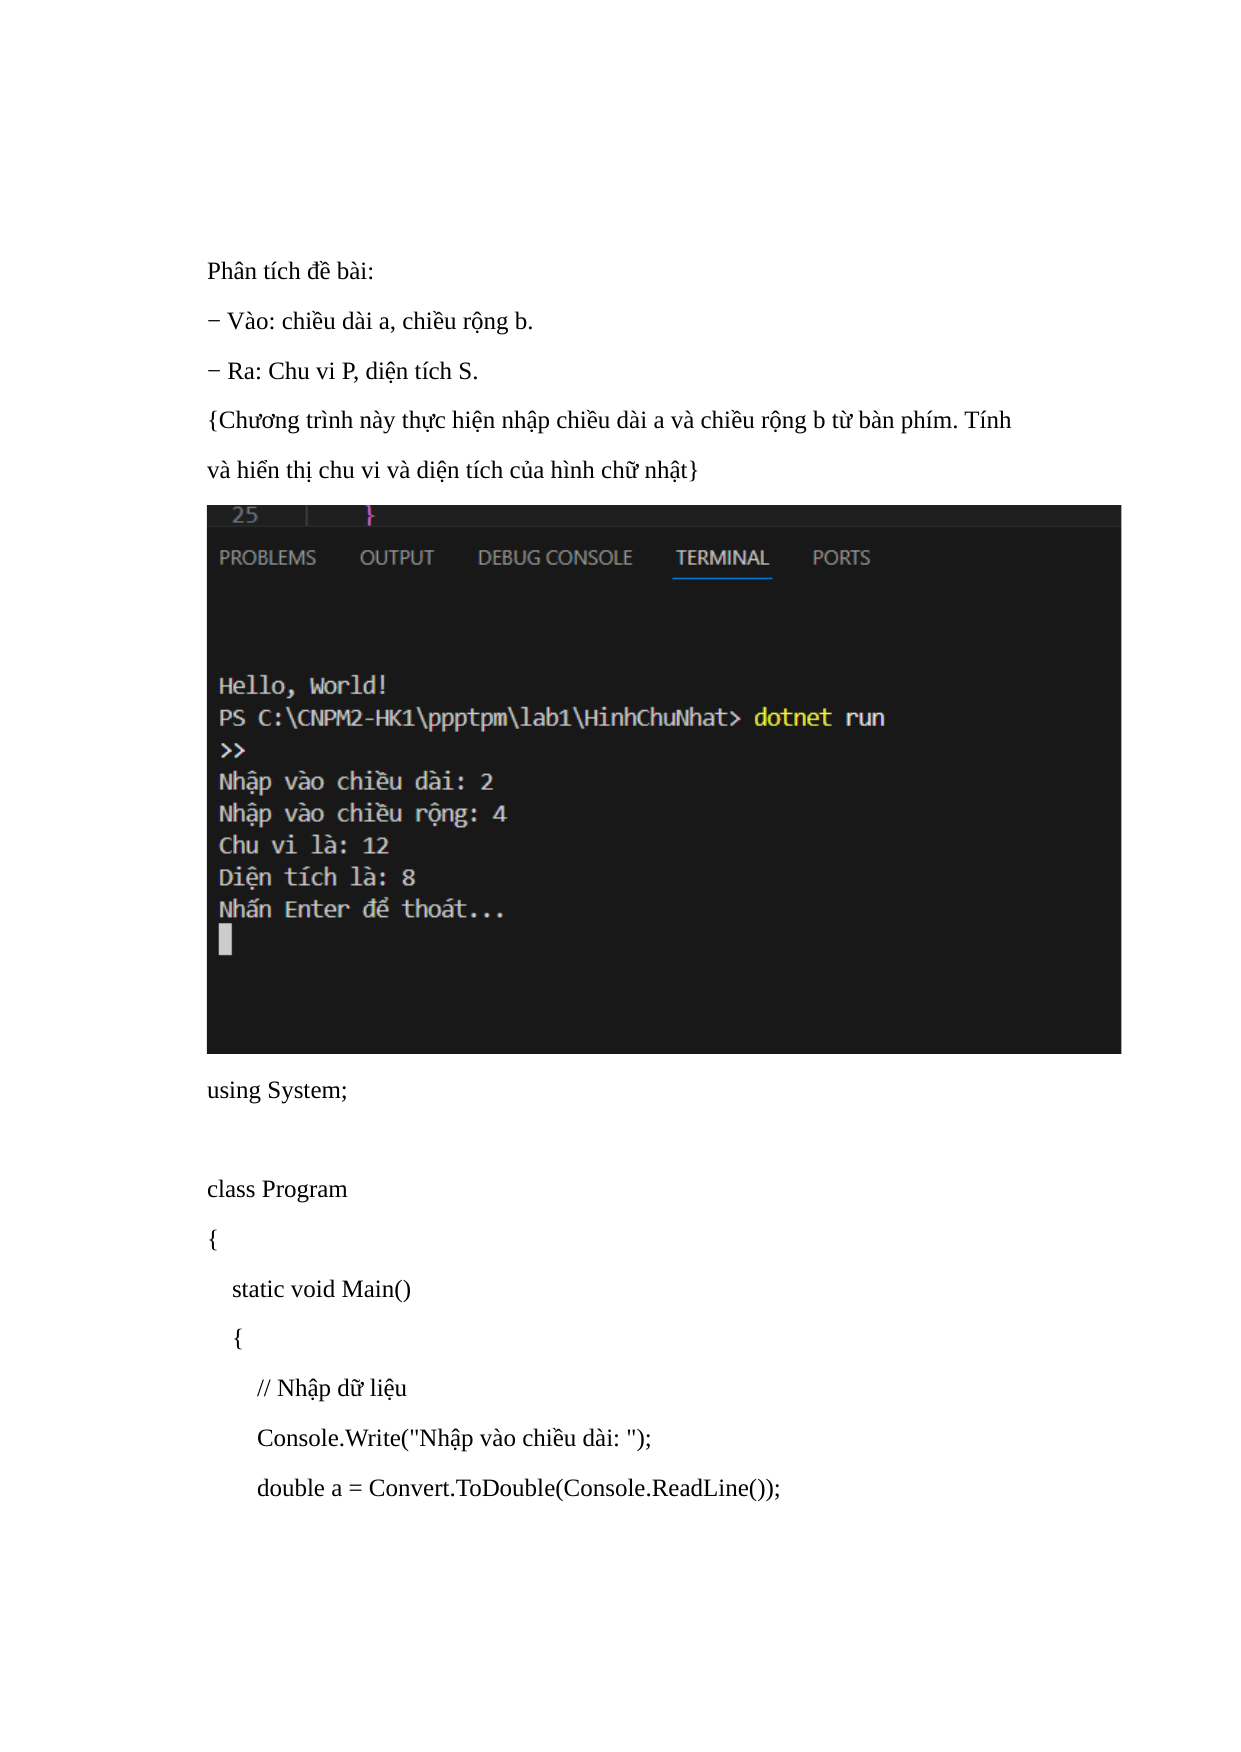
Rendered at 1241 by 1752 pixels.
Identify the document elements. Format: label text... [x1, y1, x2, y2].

text using System; [207, 1075, 1122, 1104]
text class Program [207, 1174, 1122, 1203]
text − Ra: Chu vi P, diện tích S. [207, 356, 1122, 384]
picture [206, 505, 1122, 1054]
text static void Main() [207, 1274, 1122, 1303]
text Phân tích đề bài: [207, 256, 1122, 285]
text { [207, 1323, 1122, 1352]
text { [207, 1224, 1122, 1253]
text {Chương trình này thực hiện nhập chiều dài a và chiều rộng b từ bàn phím. Tính [207, 406, 1122, 434]
text − Vào: chiều dài a, chiều rộng b. [207, 306, 1122, 335]
text double a = Convert.ToDouble(Console.ReadLine()); [207, 1473, 1122, 1501]
text và hiển thị chu vi và diện tích của hình chữ nhật} [207, 455, 1122, 484]
text Console.Write("Nhập vào chiều dài: "); [207, 1423, 1122, 1452]
text // Nhập dữ liệu [207, 1373, 1122, 1402]
